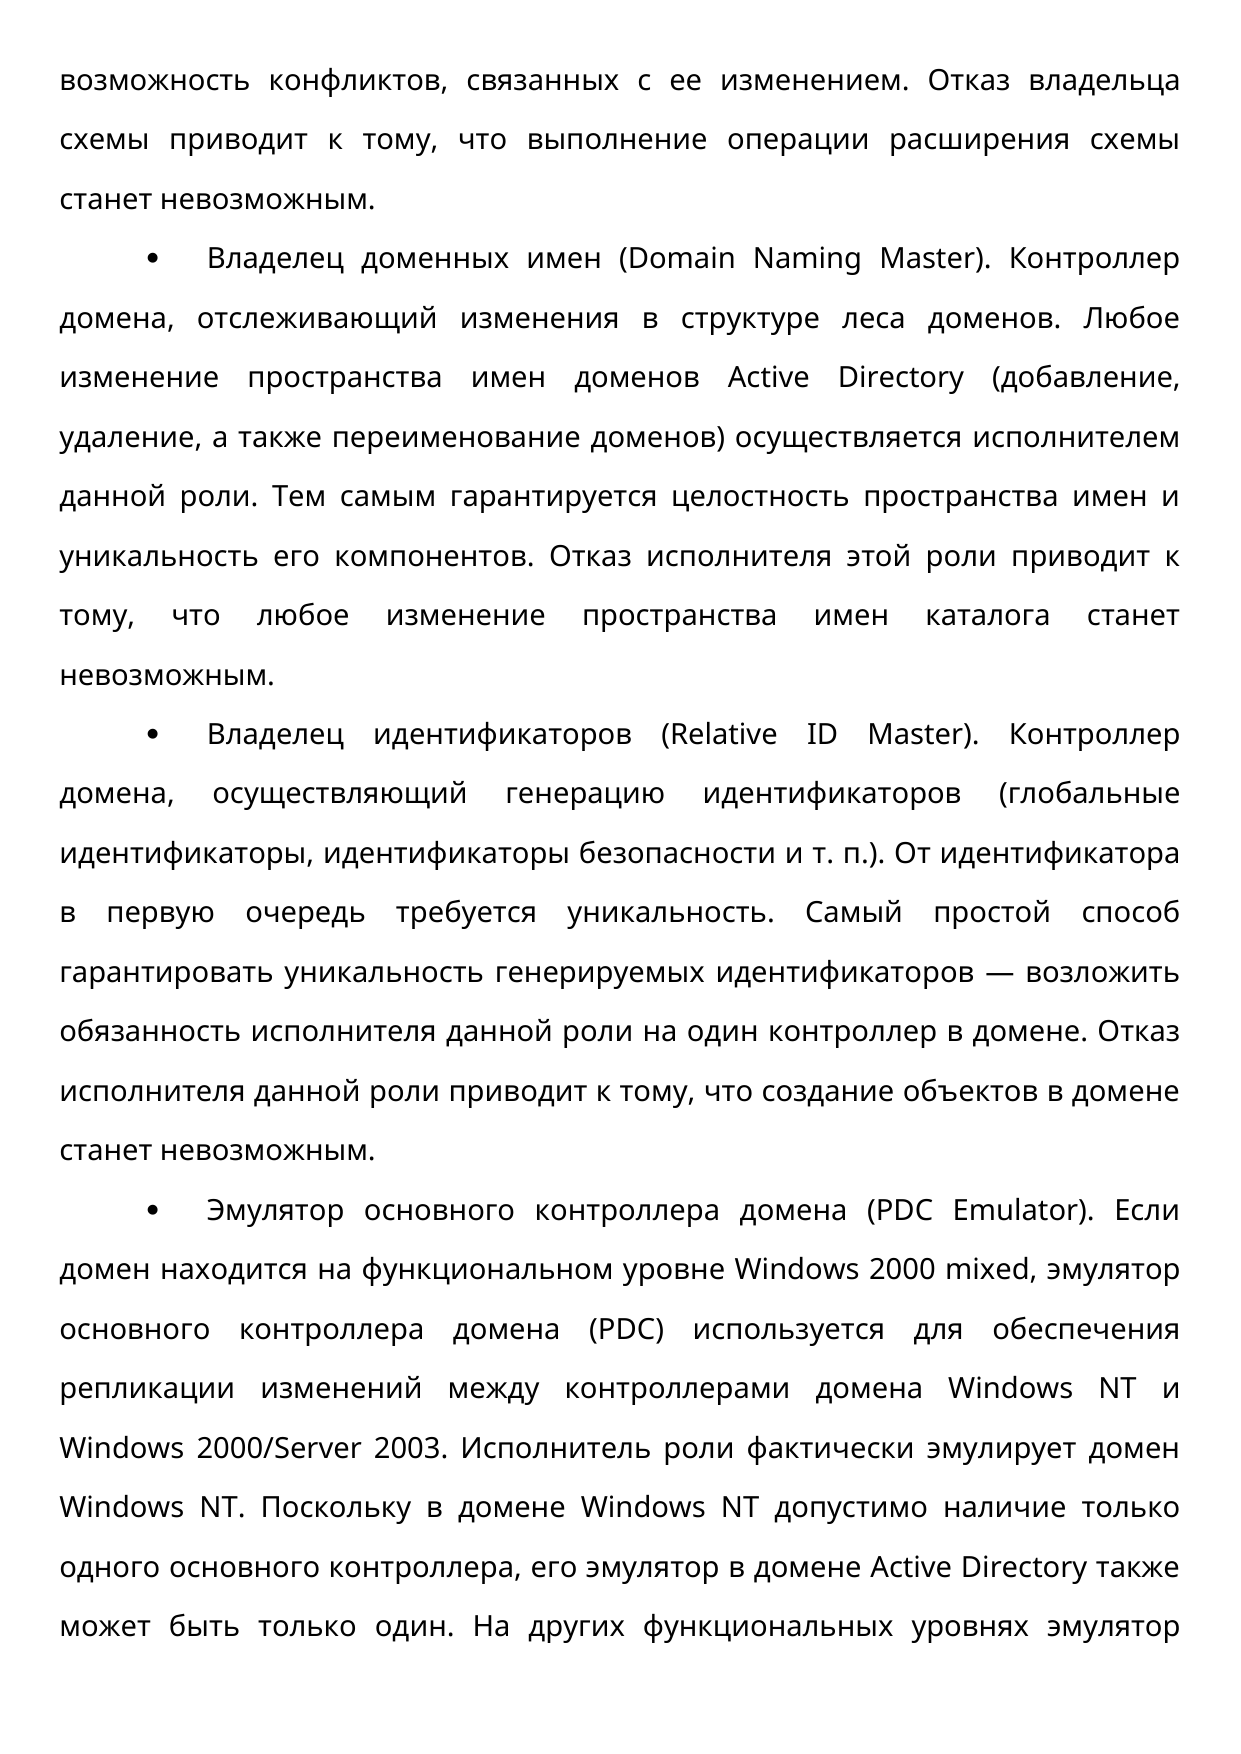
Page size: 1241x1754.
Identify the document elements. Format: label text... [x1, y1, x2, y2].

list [59, 1189, 1181, 1645]
list Владелец идентификаторов (Relative ID Master). Контроллер домена, осуществляющий генерацию идентификаторов (глобальные идентификаторы, идентификаторы безопасности и т. п.). От идентификатора в первую очередь требуется уникальность. Самый простой способ гарантировать уникальность генерируемых идентификаторов — возложить обязанность исполнителя данной роли на один контроллер в домене. Отказ исполнителя данной роли приводит к тому, что создание объектов в домене станет невозможным. [59, 713, 1181, 1169]
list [59, 59, 1181, 218]
list Владелец доменных имен (Domain Naming Master). Контроллер домена, отслеживающий изменения в структуре леса доменов. Любое изменение пространства имен доменов Active Directory (добавление, удаление, а также переименование доменов) осуществляется исполнителем данной роли. Тем самым гарантируется целостность пространства имен и уникальность его компонентов. Отказ исполнителя этой роли приводит к тому, что любое изменение пространства имен каталога станет невозможным. [59, 237, 1181, 693]
